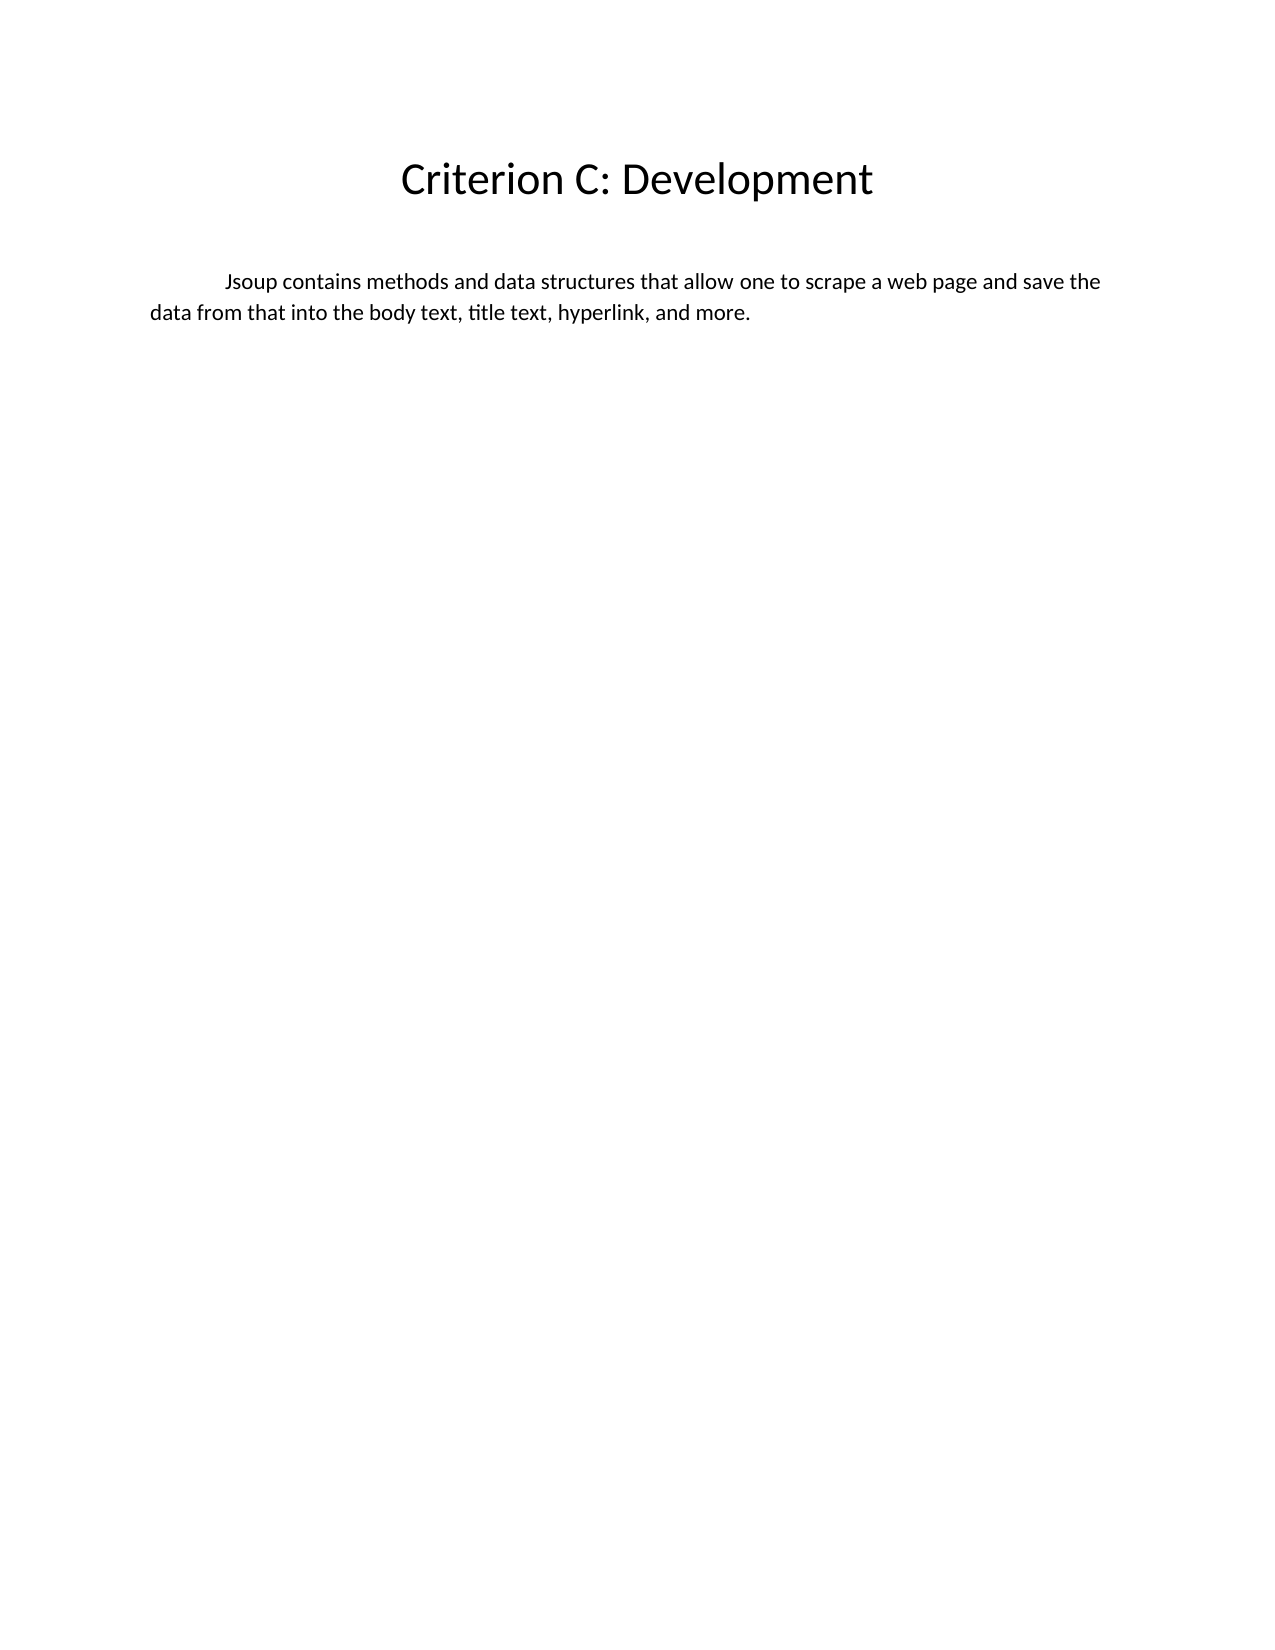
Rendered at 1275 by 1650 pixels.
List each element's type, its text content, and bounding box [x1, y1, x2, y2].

text Criterion C: Development [150, 150, 1125, 206]
text Jsoup contains methods and data structures that allow one to scrape a web page and save the data from that into the body text, title text, hyperlink, and more. [150, 267, 1125, 326]
